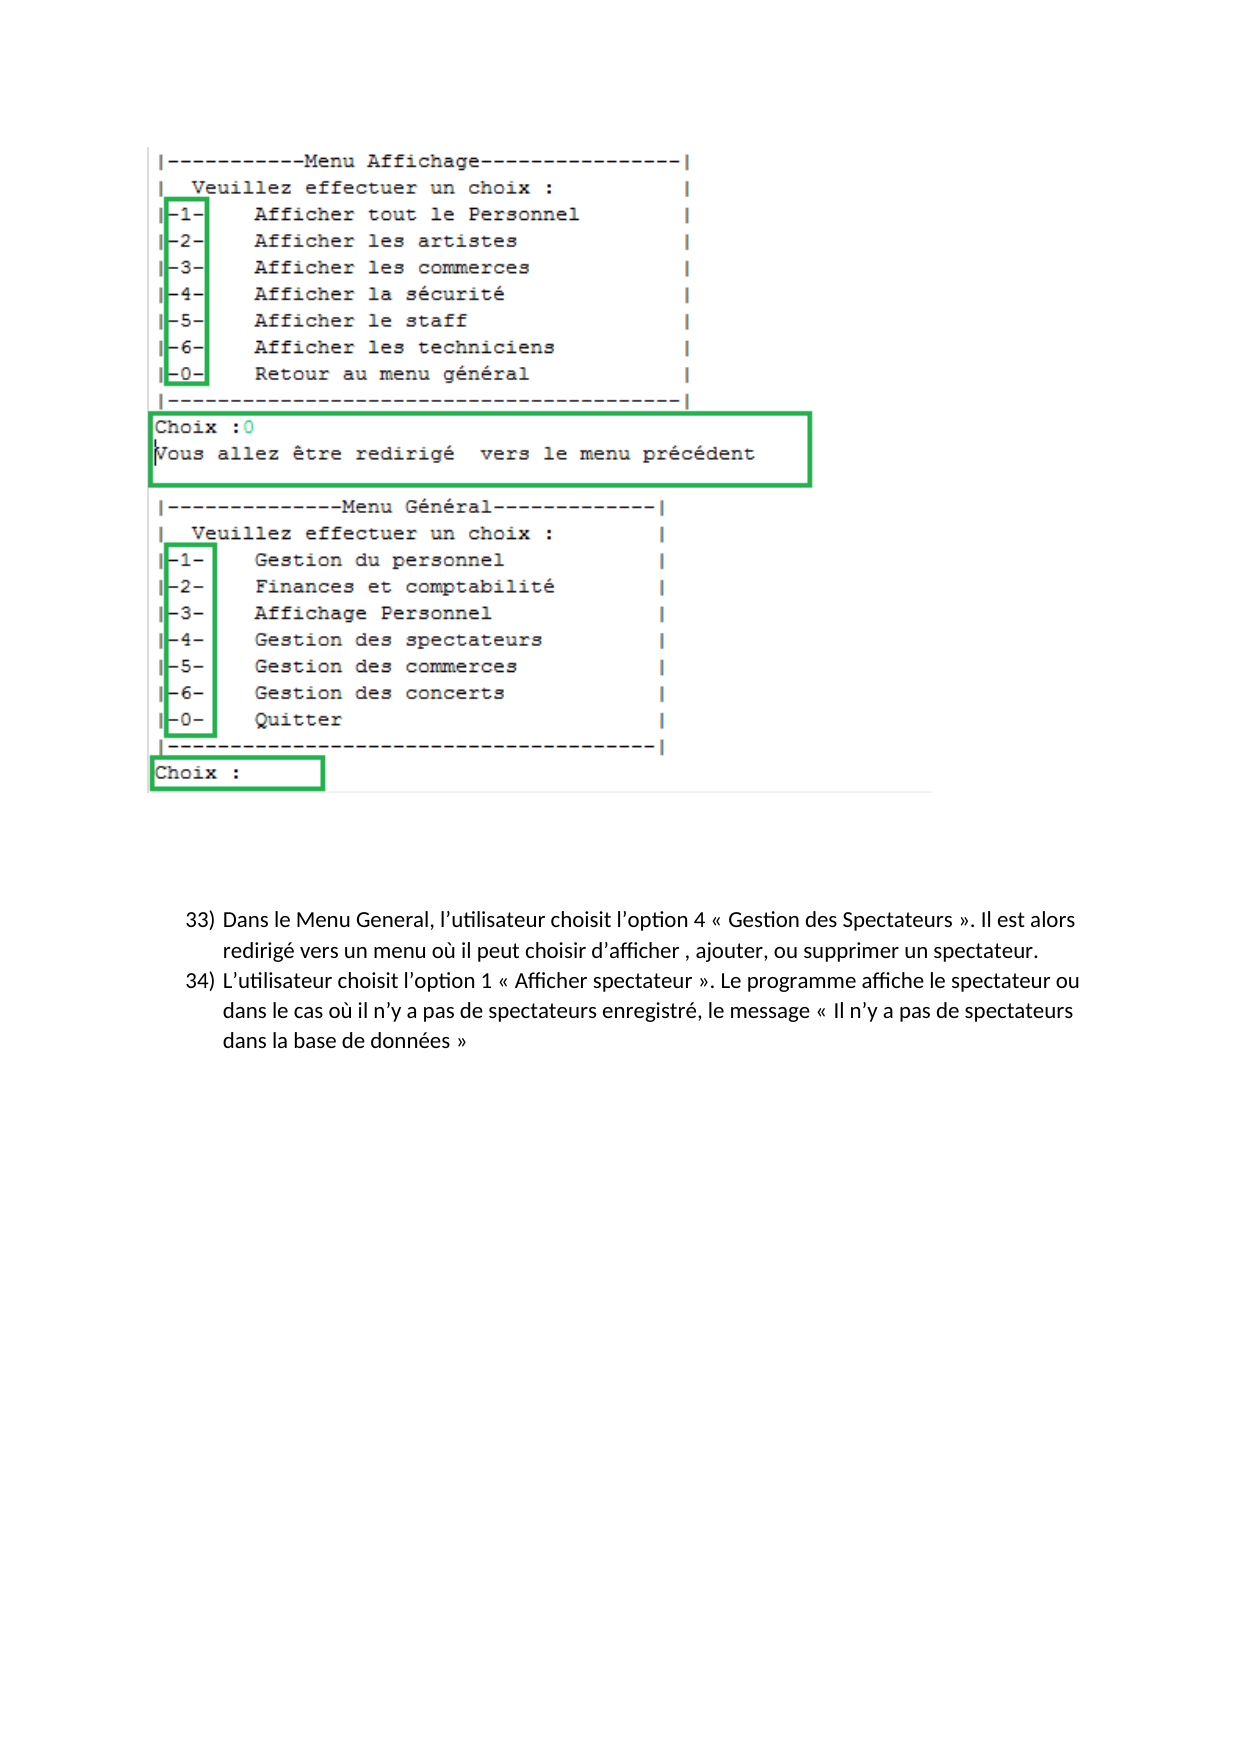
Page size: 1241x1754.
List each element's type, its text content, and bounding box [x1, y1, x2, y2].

list Dans le Menu General, l’utilisateur choisit l’option 4 « Gestion des Spectateurs ». Il est alors redirigé vers un menu où il peut choisir d’afficher , ajouter, ou supprimer un spectateur. [185, 906, 1093, 964]
picture [147, 147, 933, 793]
list L’utilisateur choisit l’option 1 « Afficher spectateur ». Le programme affiche le spectateur ou dans le cas où il n’y a pas de spectateurs enregistré, le message « Il n’y a pas de spectateurs dans la base de données » [185, 966, 1093, 1054]
